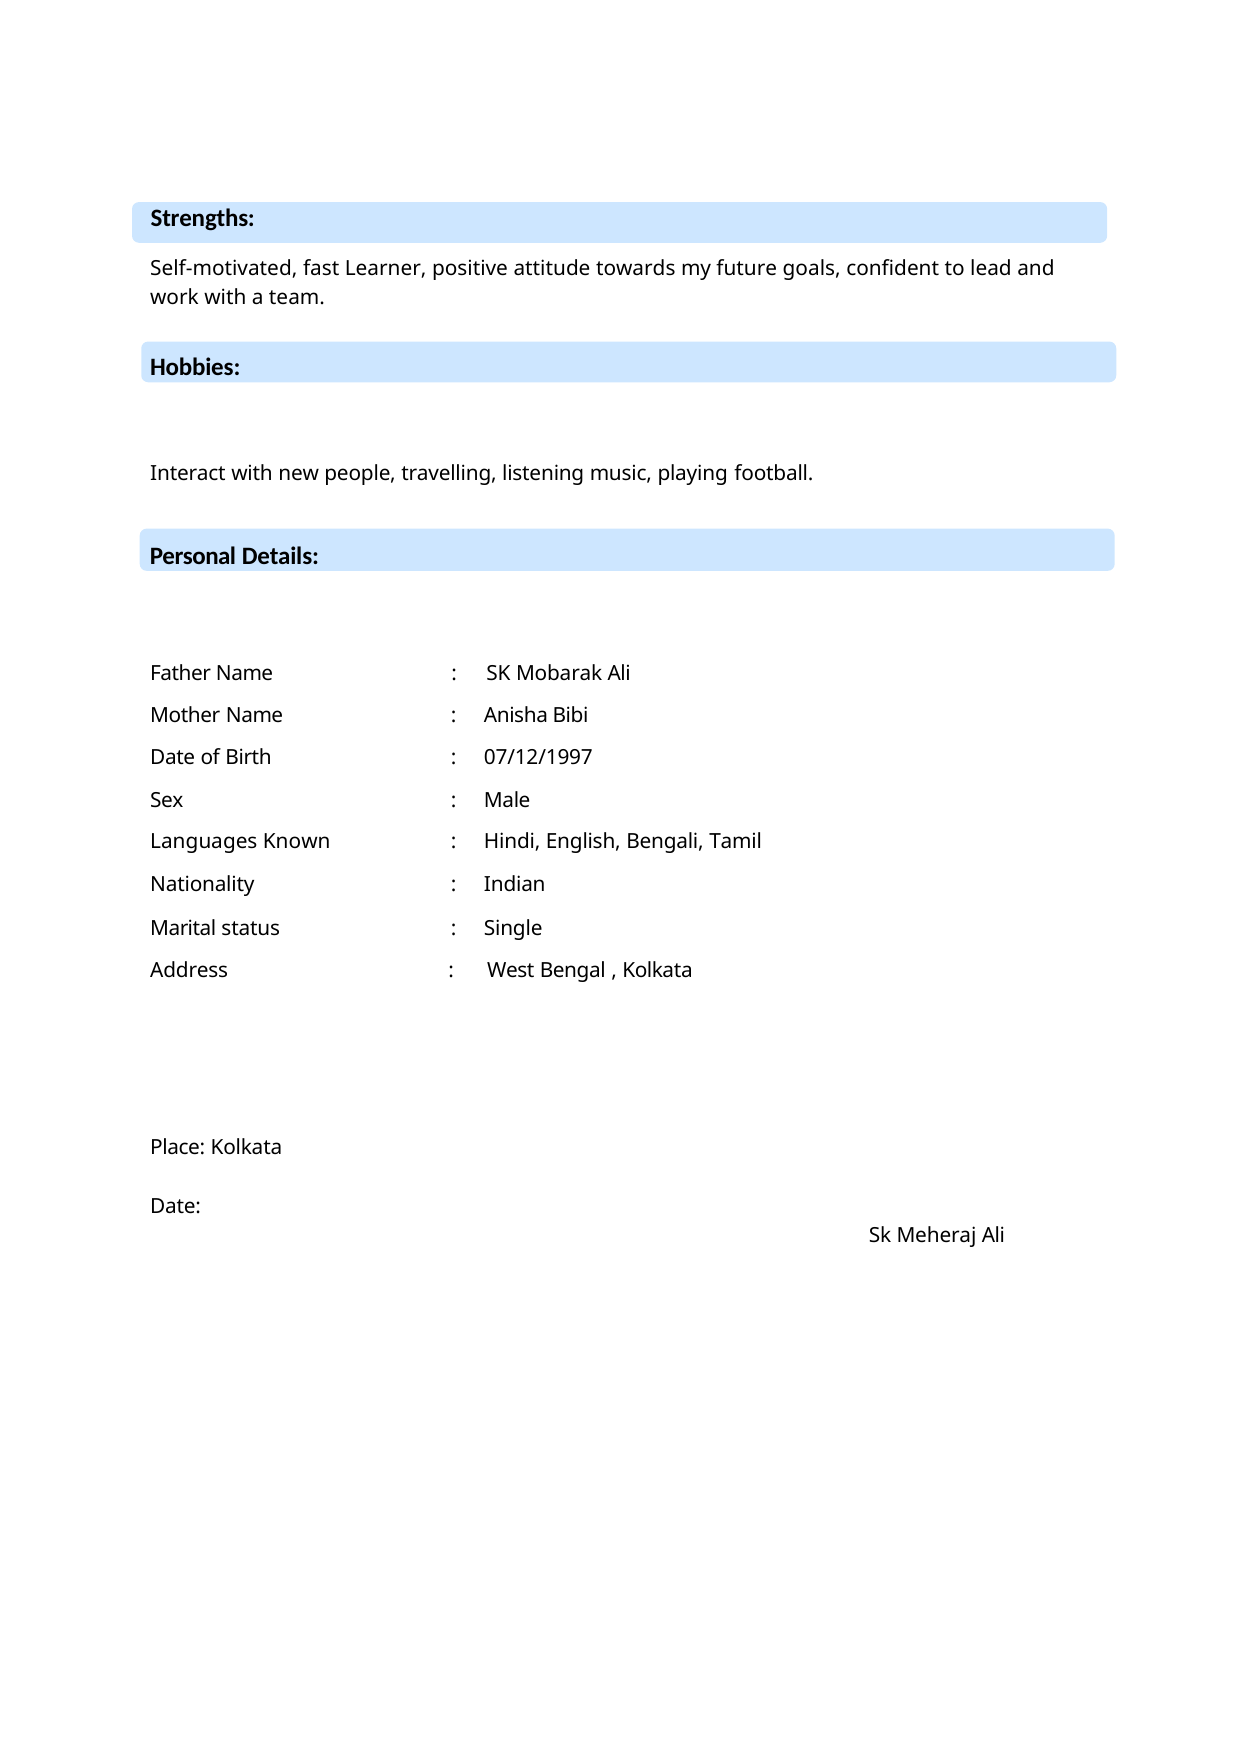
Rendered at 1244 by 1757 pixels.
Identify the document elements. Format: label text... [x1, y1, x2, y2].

text Address : West Bengal , Kolkata [150, 955, 1135, 983]
text Place: Kolkata [150, 1132, 1135, 1161]
text Date: [150, 1191, 1135, 1219]
text Languages Known : Hindi, English, Bengali, Tamil Nationality : Indian [150, 826, 840, 898]
text Date of Birth : 07/12/1997 [150, 742, 1135, 771]
text Interact with new people, travelling, listening music, playing football. [150, 458, 1135, 486]
text Father Name : SK Mobarak Ali [150, 658, 1135, 686]
text Sex : Male [150, 785, 1135, 813]
text Sk Meheraj Ali [869, 1220, 1135, 1249]
text Mother Name : Anisha Bibi [150, 700, 1135, 728]
text Self-motivated, fast Learner, positive attitude towards my future goals, confident to lead and work with a team. [150, 253, 1093, 310]
text Marital status : Single [150, 913, 1135, 941]
